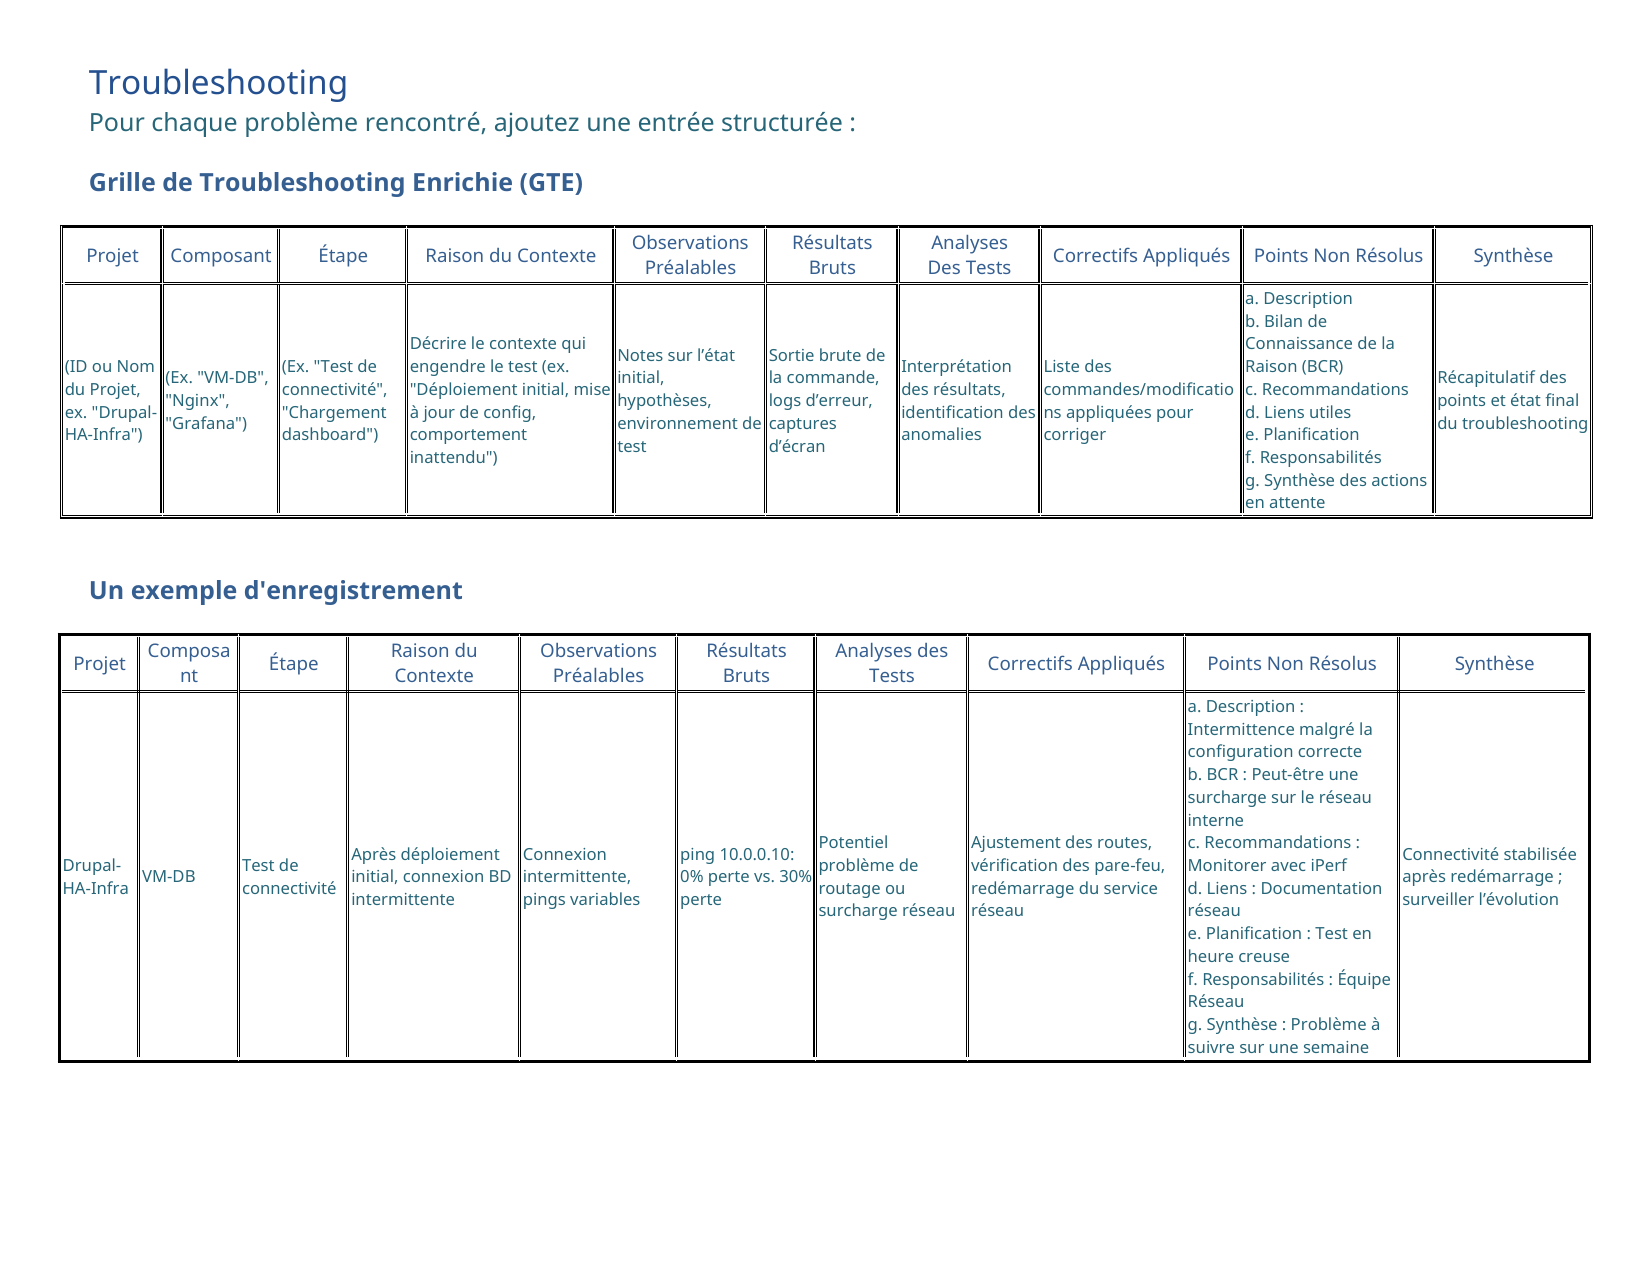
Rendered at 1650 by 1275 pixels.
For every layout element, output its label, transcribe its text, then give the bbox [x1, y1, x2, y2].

table_header Étape [238, 634, 347, 690]
table_header Synthèse [1434, 227, 1590, 282]
table_header Composant [162, 227, 278, 282]
text Un exemple d'enregistrement [89, 572, 1591, 606]
table_header Résultats Bruts [765, 226, 898, 282]
table_cell (ID ou Nom du Projet, ex. "Drupal-HA-Infra") [63, 282, 162, 515]
table_cell Récapitulatif des points et état final du troubleshooting [1434, 282, 1590, 515]
table_cell ping 10.0.0.10: 0% perte vs. 30% perte [676, 690, 815, 1059]
table_cell Liste des commandes/modifications appliquées pour corriger [1040, 285, 1242, 515]
table_header Raison du Contexte [406, 226, 614, 282]
table_header Points Non Résolus [1242, 227, 1434, 282]
table_header Composant [139, 636, 238, 690]
table_header Projet [63, 228, 162, 282]
table_cell Notes sur l’état initial, hypothèses, environnement de test [614, 285, 765, 515]
table_cell a. Description : Intermittence malgré la configuration correcte b. BCR : Peut-être une surcharge sur le réseau interne c. Recommandations : Monitorer avec iPerf d. Liens : Documentation réseau e. Planification : Test en heure creuse f. Responsabilités : Équipe Réseau g. Synthèse : Problème à suivre sur une semaine [1184, 690, 1398, 1059]
table_header Observations Préalables [614, 227, 765, 282]
table_header Projet [61, 636, 138, 690]
table_cell Ajustement des routes, vérification des pare-feu, redémarrage du service réseau [967, 690, 1184, 1059]
table_header Correctifs Appliqués [1040, 227, 1242, 282]
table_header Étape [279, 228, 406, 282]
table_cell Potentiel problème de routage ou surcharge réseau [815, 693, 967, 1059]
table_cell a. Description b. Bilan de Connaissance de la Raison (BCR) c. Recommandations d. Liens utiles e. Planification f. Responsabilités g. Synthèse des actions en attente [1242, 285, 1434, 515]
table_cell Drupal-HA-Infra [61, 690, 138, 1059]
table_header Correctifs Appliqués [967, 634, 1184, 690]
table_cell Interprétation des résultats, identification des anomalies [898, 285, 1040, 515]
text Troubleshooting [89, 59, 1591, 104]
table_header Points Non Résolus [1184, 634, 1398, 690]
table_cell (Ex. "VM-DB", "Nginx", "Grafana") [162, 285, 278, 515]
table_cell Connexion intermittente, pings variables [519, 690, 676, 1059]
table_cell Test de connectivité [238, 690, 347, 1059]
table_header Synthèse [1399, 636, 1588, 690]
text Grille de Troubleshooting Enrichie (GTE) [89, 164, 1591, 198]
table_header Raison du Contexte [348, 636, 519, 690]
text Pour chaque problème rencontré, ajoutez une entrée structurée : [89, 104, 1591, 138]
table_cell Sortie brute de la commande, logs d’erreur, captures d’écran [765, 282, 898, 515]
table_cell Après déploiement initial, connexion BD intermittente [348, 693, 519, 1059]
table_cell VM-DB [139, 693, 238, 1059]
table_header Analyses des Tests [815, 635, 967, 690]
table_cell Décrire le contexte qui engendre le test (ex. "Déploiement initial, mise à jour de config, comportement inattendu") [406, 282, 614, 515]
table_header Observations Préalables [519, 634, 676, 690]
table_cell (Ex. "Test de connectivité", "Chargement dashboard") [279, 285, 406, 515]
table_header Résultats Bruts [676, 634, 815, 690]
table_cell Connectivité stabilisée après redémarrage ; surveiller l’évolution [1399, 690, 1588, 1059]
table_header Analyses Des Tests [898, 227, 1040, 282]
